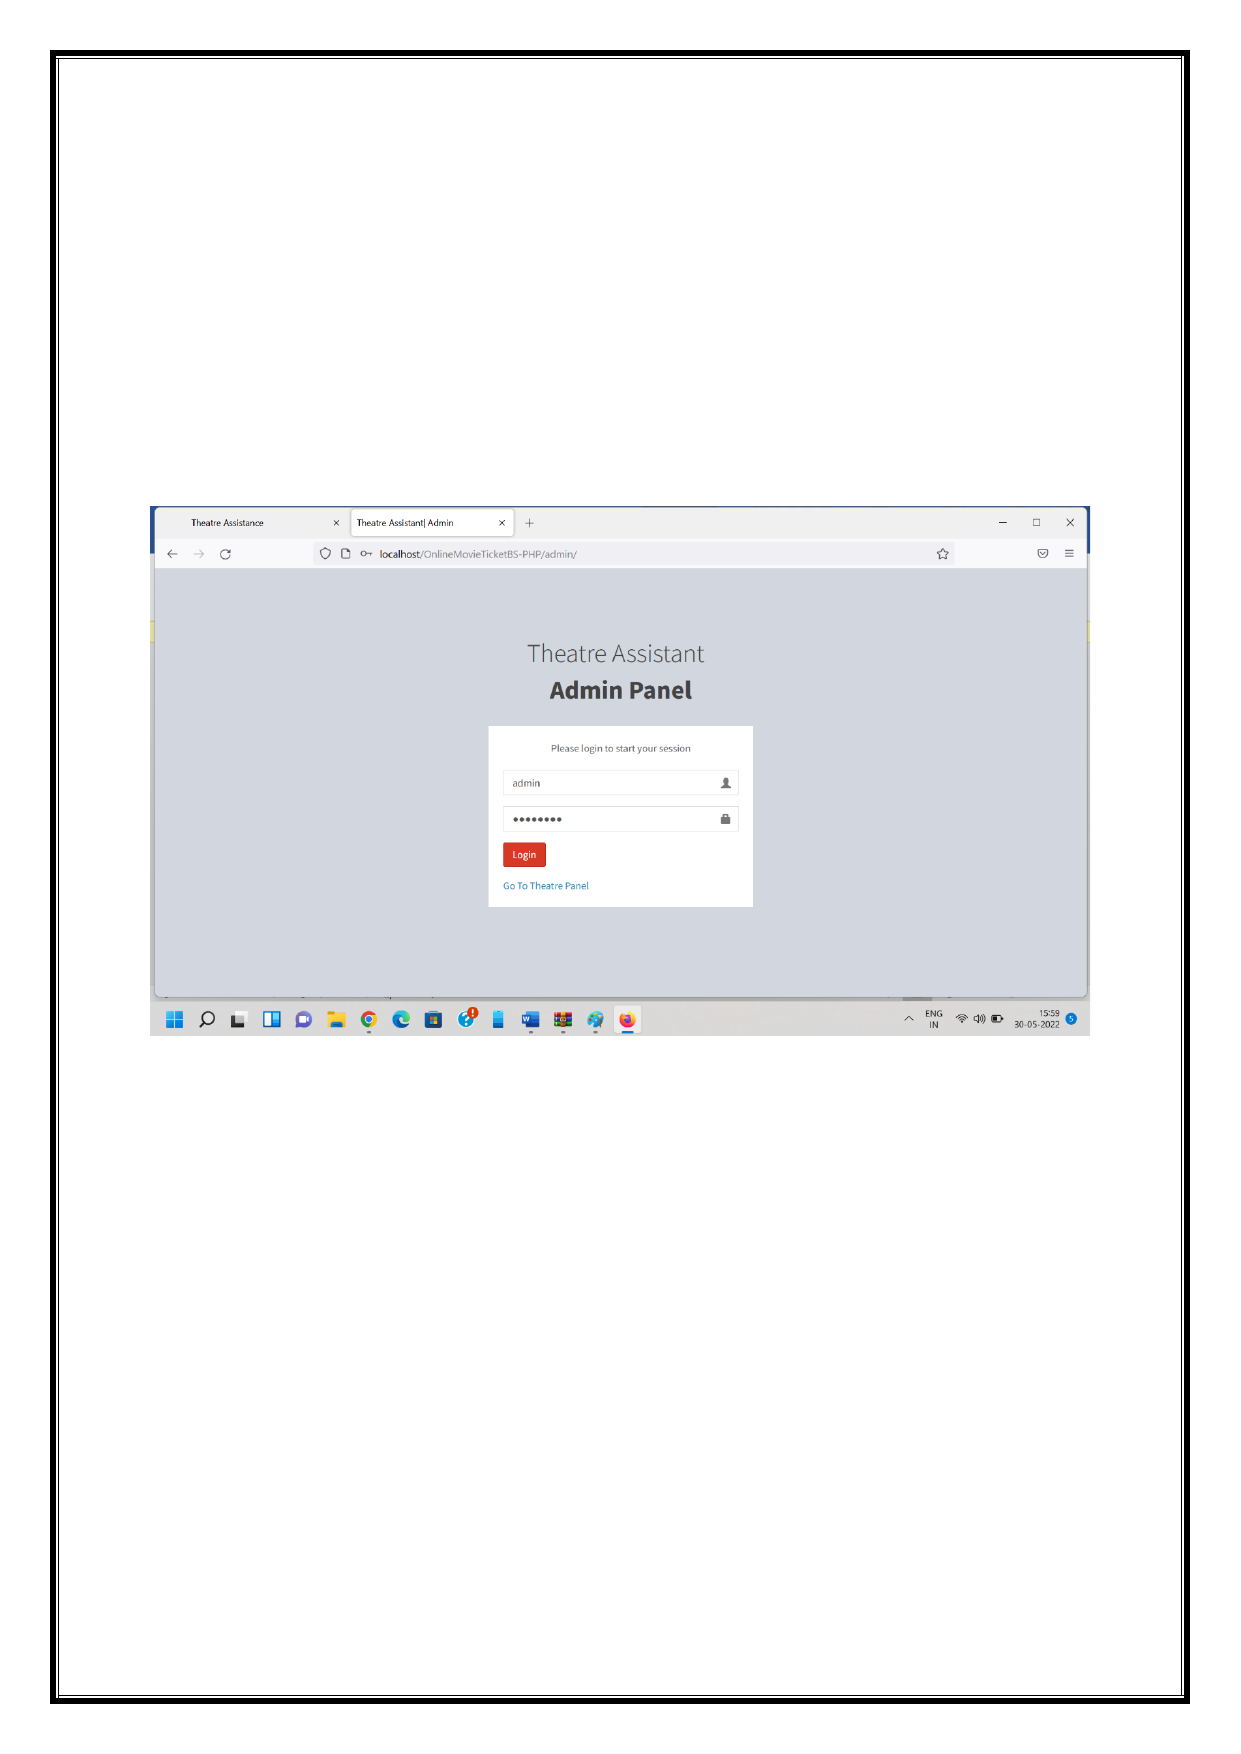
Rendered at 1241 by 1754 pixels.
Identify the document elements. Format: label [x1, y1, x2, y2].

picture [150, 506, 1091, 1036]
